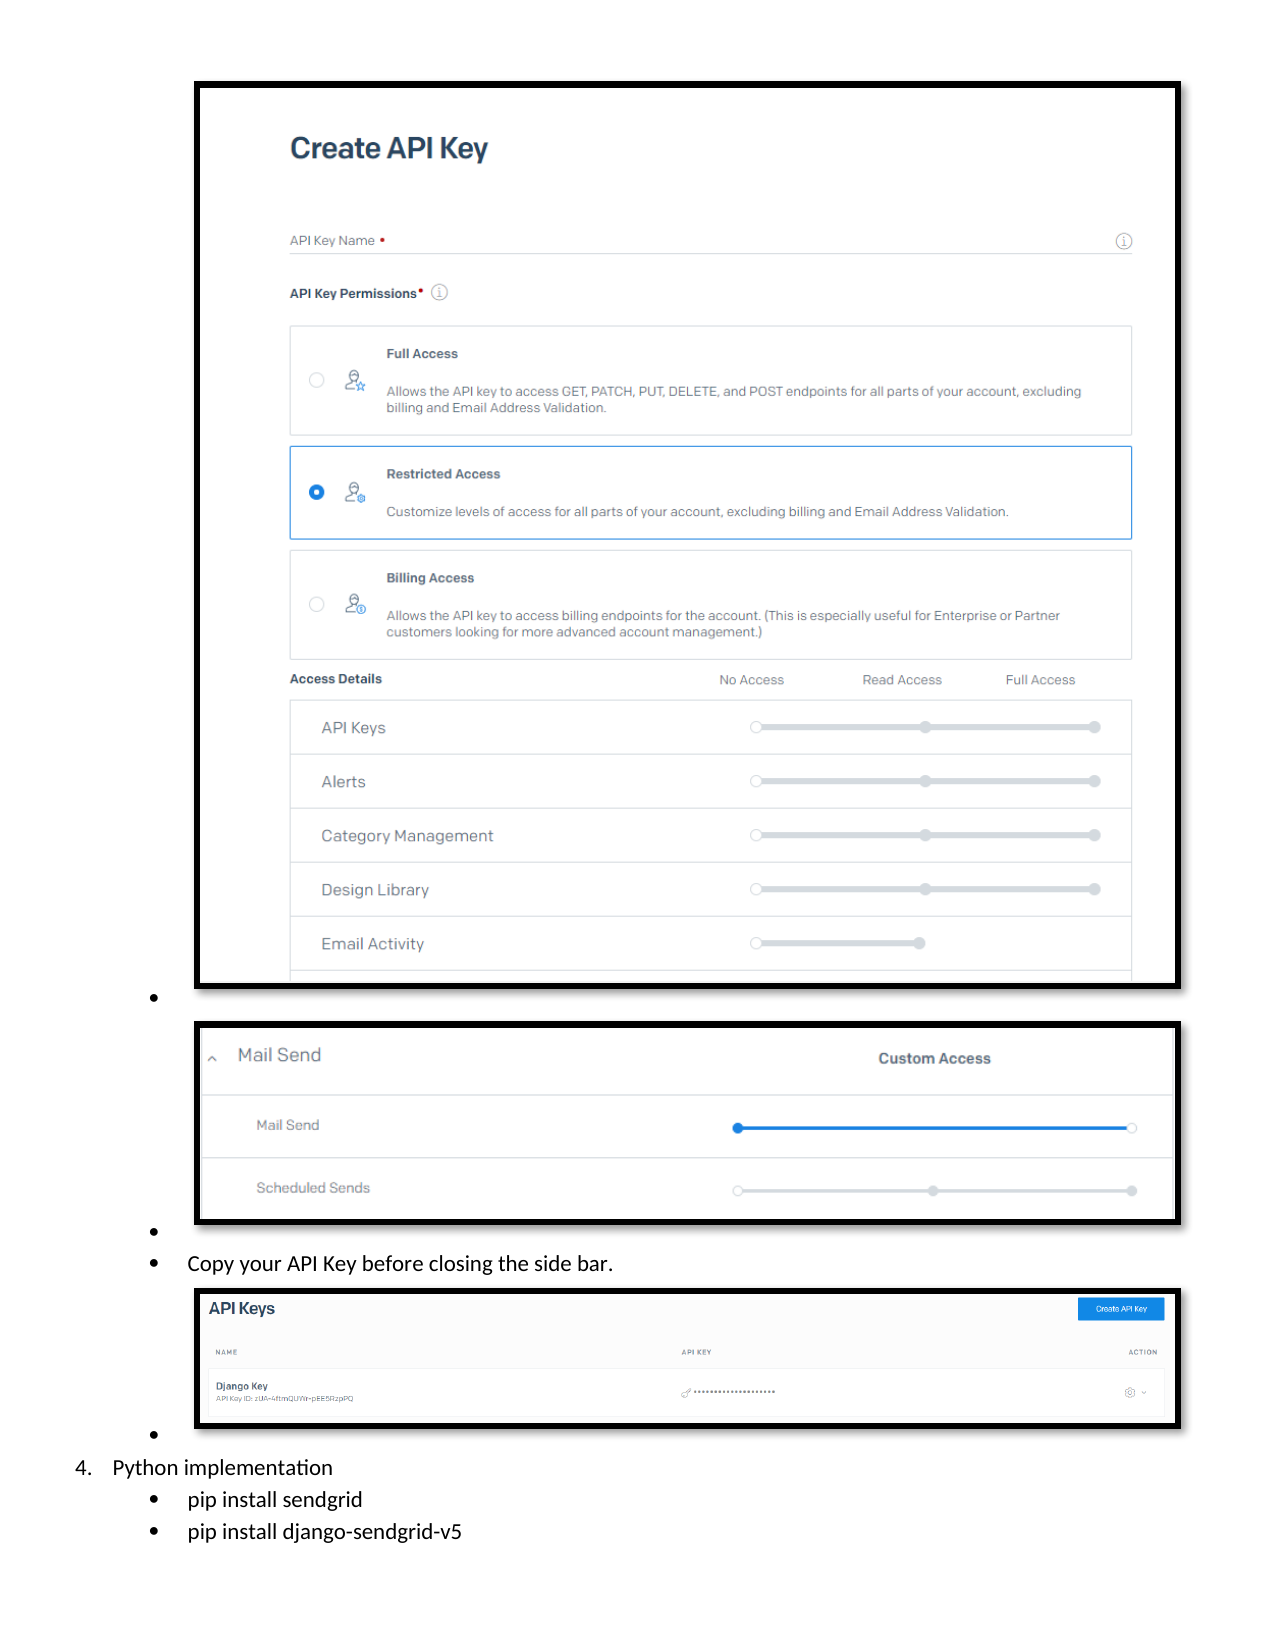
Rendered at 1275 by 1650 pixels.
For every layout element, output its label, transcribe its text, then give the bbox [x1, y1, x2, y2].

picture [200, 1028, 1175, 1219]
list pip install django-sendgrid-v5 [150, 1517, 1200, 1545]
list Copy your API Key before closing the side bar. [150, 1249, 1200, 1277]
picture [200, 88, 1175, 983]
list Python implementation [75, 1453, 1200, 1481]
list pip install sendgrid [150, 1485, 1200, 1513]
picture [200, 1294, 1175, 1423]
